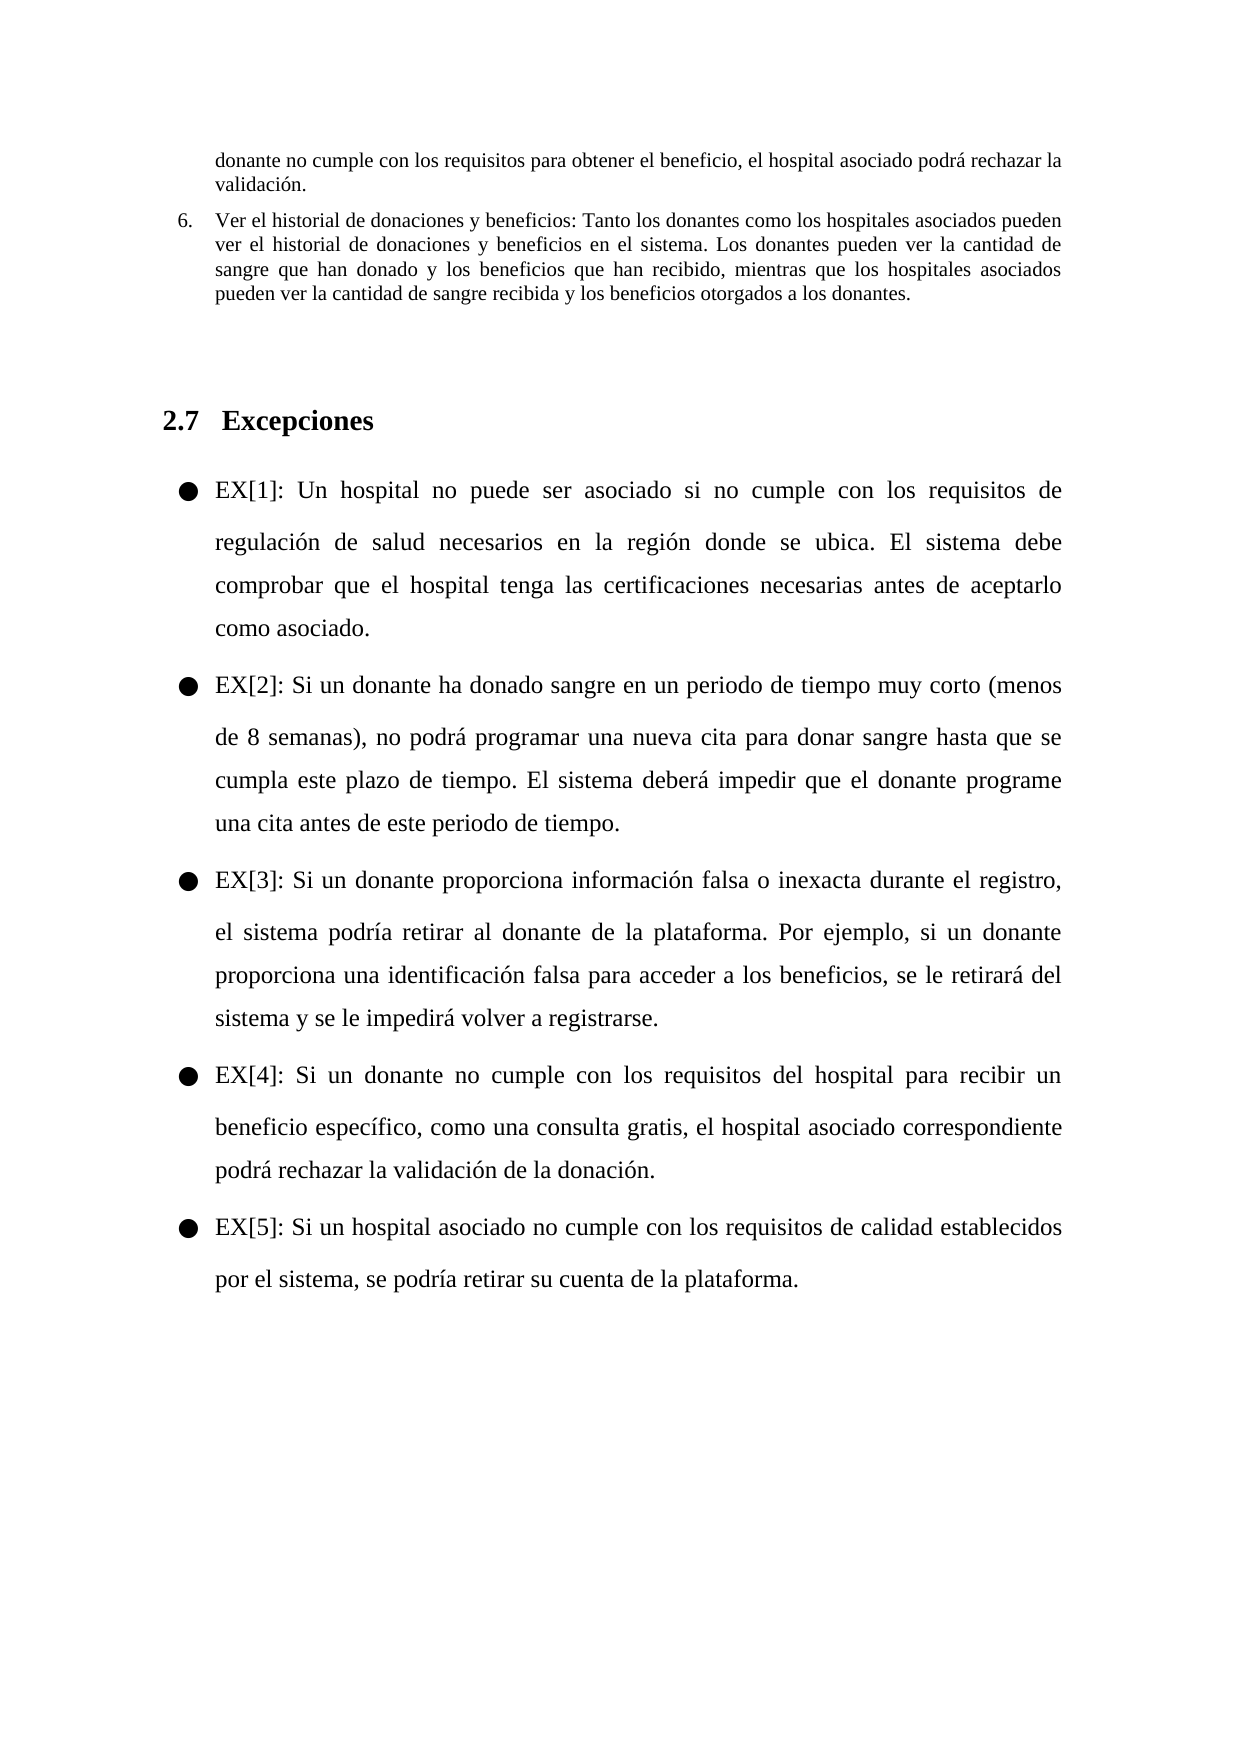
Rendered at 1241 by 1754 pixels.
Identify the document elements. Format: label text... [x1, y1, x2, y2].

list EX[5]: Si un hospital asociado no cumple con los requisitos de calidad establecidos por el sistema, se podría retirar su cuenta de la plataforma. [177, 1198, 1063, 1292]
list EX[1]: Un hospital no puede ser asociado si no cumple con los requisitos de regulación de salud necesarios en la región donde se ubica. El sistema debe comprobar que el hospital tenga las certificaciones necesarias antes de aceptarlo como asociado. [177, 461, 1063, 642]
list EX[3]: Si un donante proporciona información falsa o inexacta durante el registro, el sistema podría retirar al donante de la plataforma. Por ejemplo, si un donante proporciona una identificación falsa para acceder a los beneficios, se le retirará del sistema y se le impedirá volver a registrarse. [177, 851, 1063, 1032]
list Ver el historial de donaciones y beneficios: Tanto los donantes como los hospitales asociados pueden ver el historial de donaciones y beneficios en el sistema. Los donantes pueden ver la cantidad de sangre que han donado y los beneficios que han recibido, mientras que los hospitales asociados pueden ver la cantidad de sangre recibida y los beneficios otorgados a los donantes. [177, 208, 1063, 304]
list EX[4]: Si un donante no cumple con los requisitos del hospital para recibir un beneficio específico, como una consulta gratis, el hospital asociado correspondiente podrá rechazar la validación de la donación. [177, 1046, 1063, 1184]
list EX[2]: Si un donante ha donado sangre en un periodo de tiempo muy corto (menos de 8 semanas), no podrá programar una nueva cita para donar sangre hasta que se cumpla este plazo de tiempo. El sistema deberá impedir que el donante programe una cita antes de este periodo de tiempo. [177, 656, 1063, 837]
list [177, 148, 1063, 196]
subtitle Excepciones [162, 403, 1063, 436]
